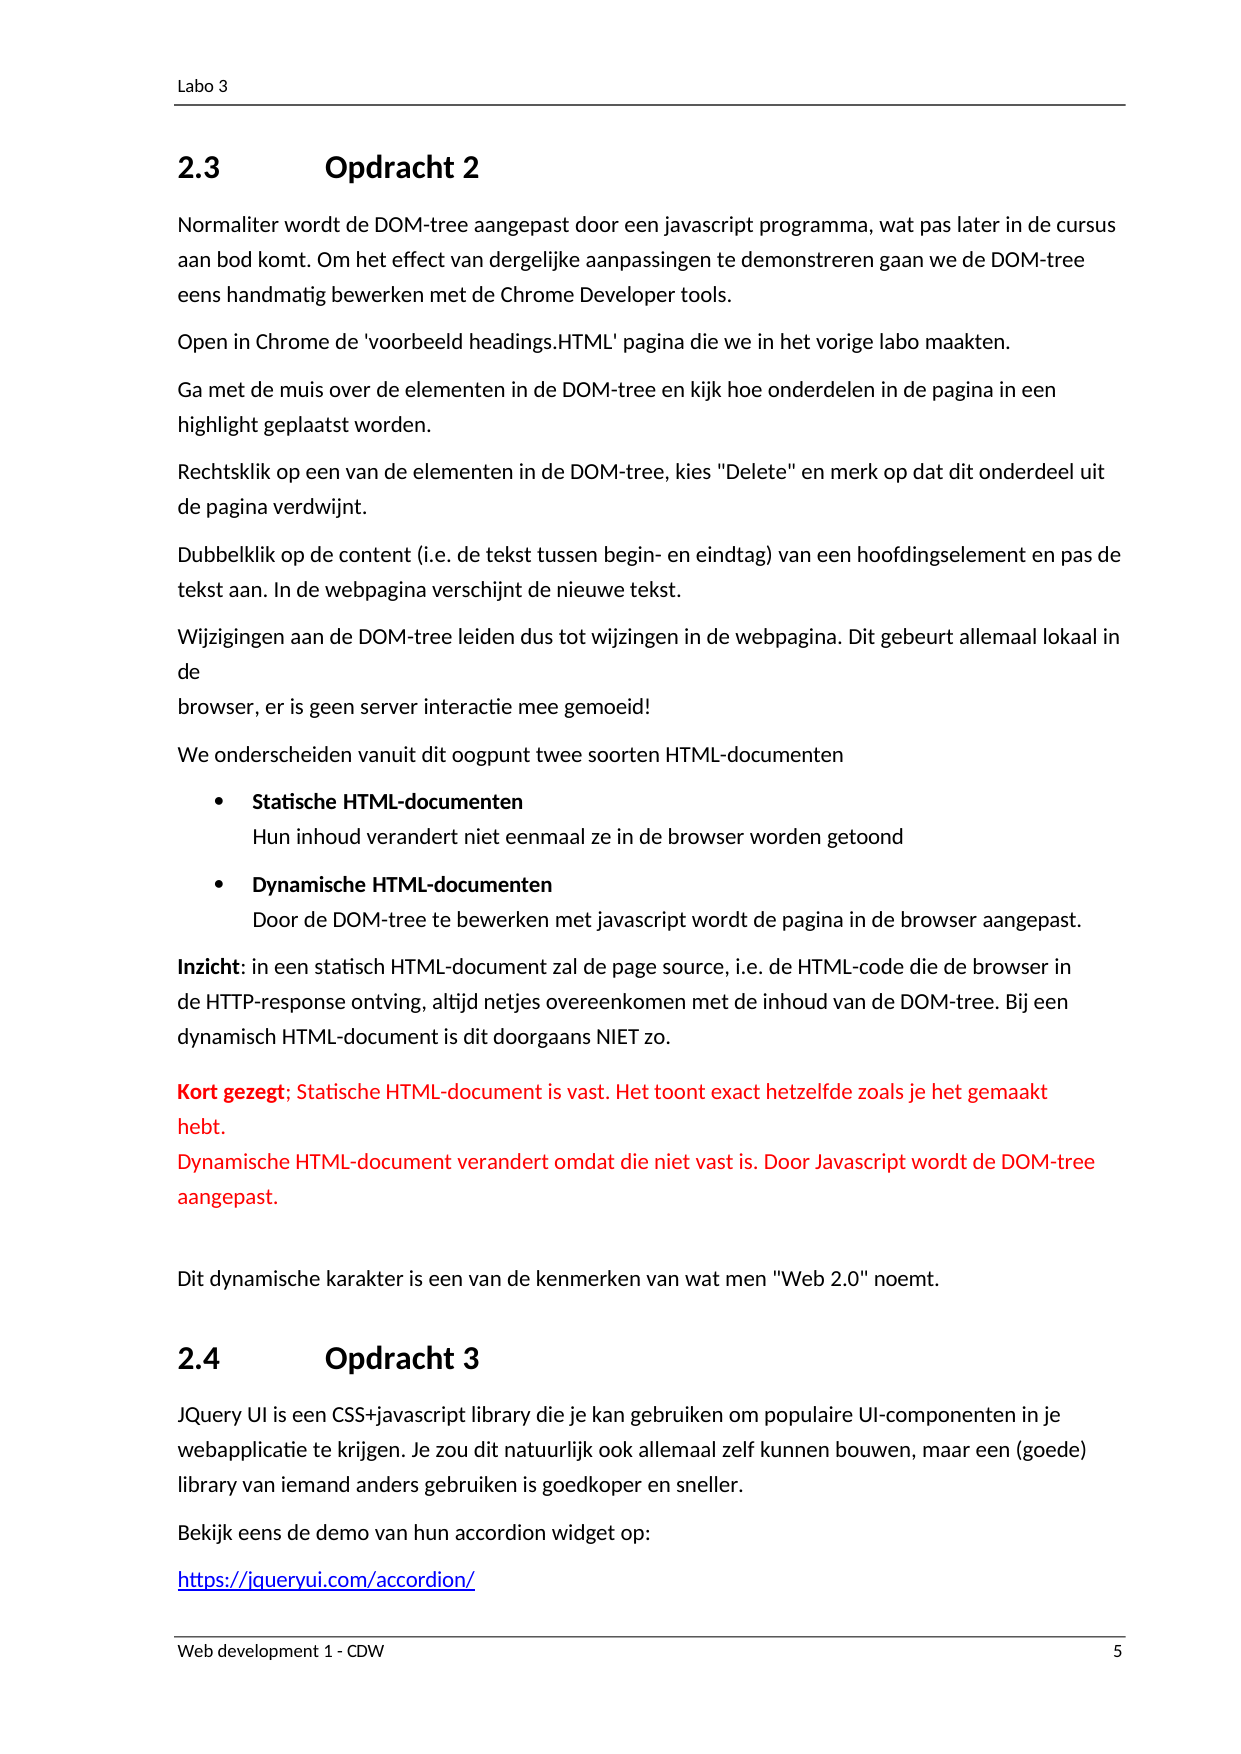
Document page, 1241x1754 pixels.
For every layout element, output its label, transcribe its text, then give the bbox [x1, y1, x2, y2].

subtitle Statische HTML-documenten [215, 787, 1134, 815]
text Hun inhoud verandert niet eenmaal ze in de browser worden getoond [252, 822, 1134, 850]
text Normaliter wordt de DOM-tree aangepast door een javascript programma, wat pas later in de cursus aan bod komt. Om het effect van dergelijke aanpassingen te demonstreren gaan we de DOM-tree eens handmatig bewerken met de Chrome Developer tools. [177, 210, 1128, 308]
subtitle Opdracht 3 [177, 1337, 1134, 1378]
text Ga met de muis over de elementen in de DOM-tree en kijk hoe onderdelen in de pagina in een highlight geplaatst worden. [177, 375, 1113, 438]
subtitle Dynamische HTML-documenten [215, 870, 1134, 898]
text Bekijk eens de demo van hun accordion widget op: https://jqueryui.com/accordion/ [177, 1518, 942, 1593]
text We onderscheiden vanuit dit oogpunt twee soorten HTML-documenten [177, 740, 1134, 768]
text Wijzigingen aan de DOM-tree leiden dus tot wijzingen in de webpagina. Dit gebeurt allemaal lokaal in de [177, 622, 1134, 685]
text browser, er is geen server interactie mee gemoeid! [177, 692, 1134, 720]
text JQuery UI is een CSS+javascript library die je kan gebruiken om populaire UI-componenten in je webapplicatie te krijgen. Je zou dit natuurlijk ook allemaal zelf kunnen bouwen, maar een (goede) library van iemand anders gebruiken is goedkoper en sneller. [177, 1400, 1134, 1498]
text Dit dynamische karakter is een van de kenmerken van wat men "Web 2.0" noemt. [177, 1264, 1134, 1292]
text Rechtsklik op een van de elementen in de DOM-tree, kies "Delete" en merk op dat dit onderdeel uit de pagina verdwijnt. [177, 457, 1113, 520]
text Open in Chrome de 'voorbeeld headings.HTML' pagina die we in het vorige labo maakten. [177, 327, 1134, 355]
text Dubbelklik op de content (i.e. de tekst tussen begin- en eindtag) van een hoofdingselement en pas de tekst aan. In de webpagina verschijnt de nieuwe tekst. [177, 540, 1134, 603]
text Inzicht: in een statisch HTML-document zal de page source, i.e. de HTML-code die de browser in de HTTP-response ontving, altijd netjes overeenkomen met de inhoud van de DOM-tree. Bij een dynamisch HTML-document is dit doorgaans NIET zo. [177, 952, 1100, 1050]
subtitle Opdracht 2 [177, 146, 1134, 187]
text Kort gezegt; Statische HTML-document is vast. Het toont exact hetzelfde zoals je het gemaakt hebt. Dynamische HTML-document verandert omdat die niet vast is. Door Javascript wordt de DOM-tree aangepast. [177, 1077, 1100, 1210]
text Door de DOM-tree te bewerken met javascript wordt de pagina in de browser aangepast. [252, 905, 1134, 933]
